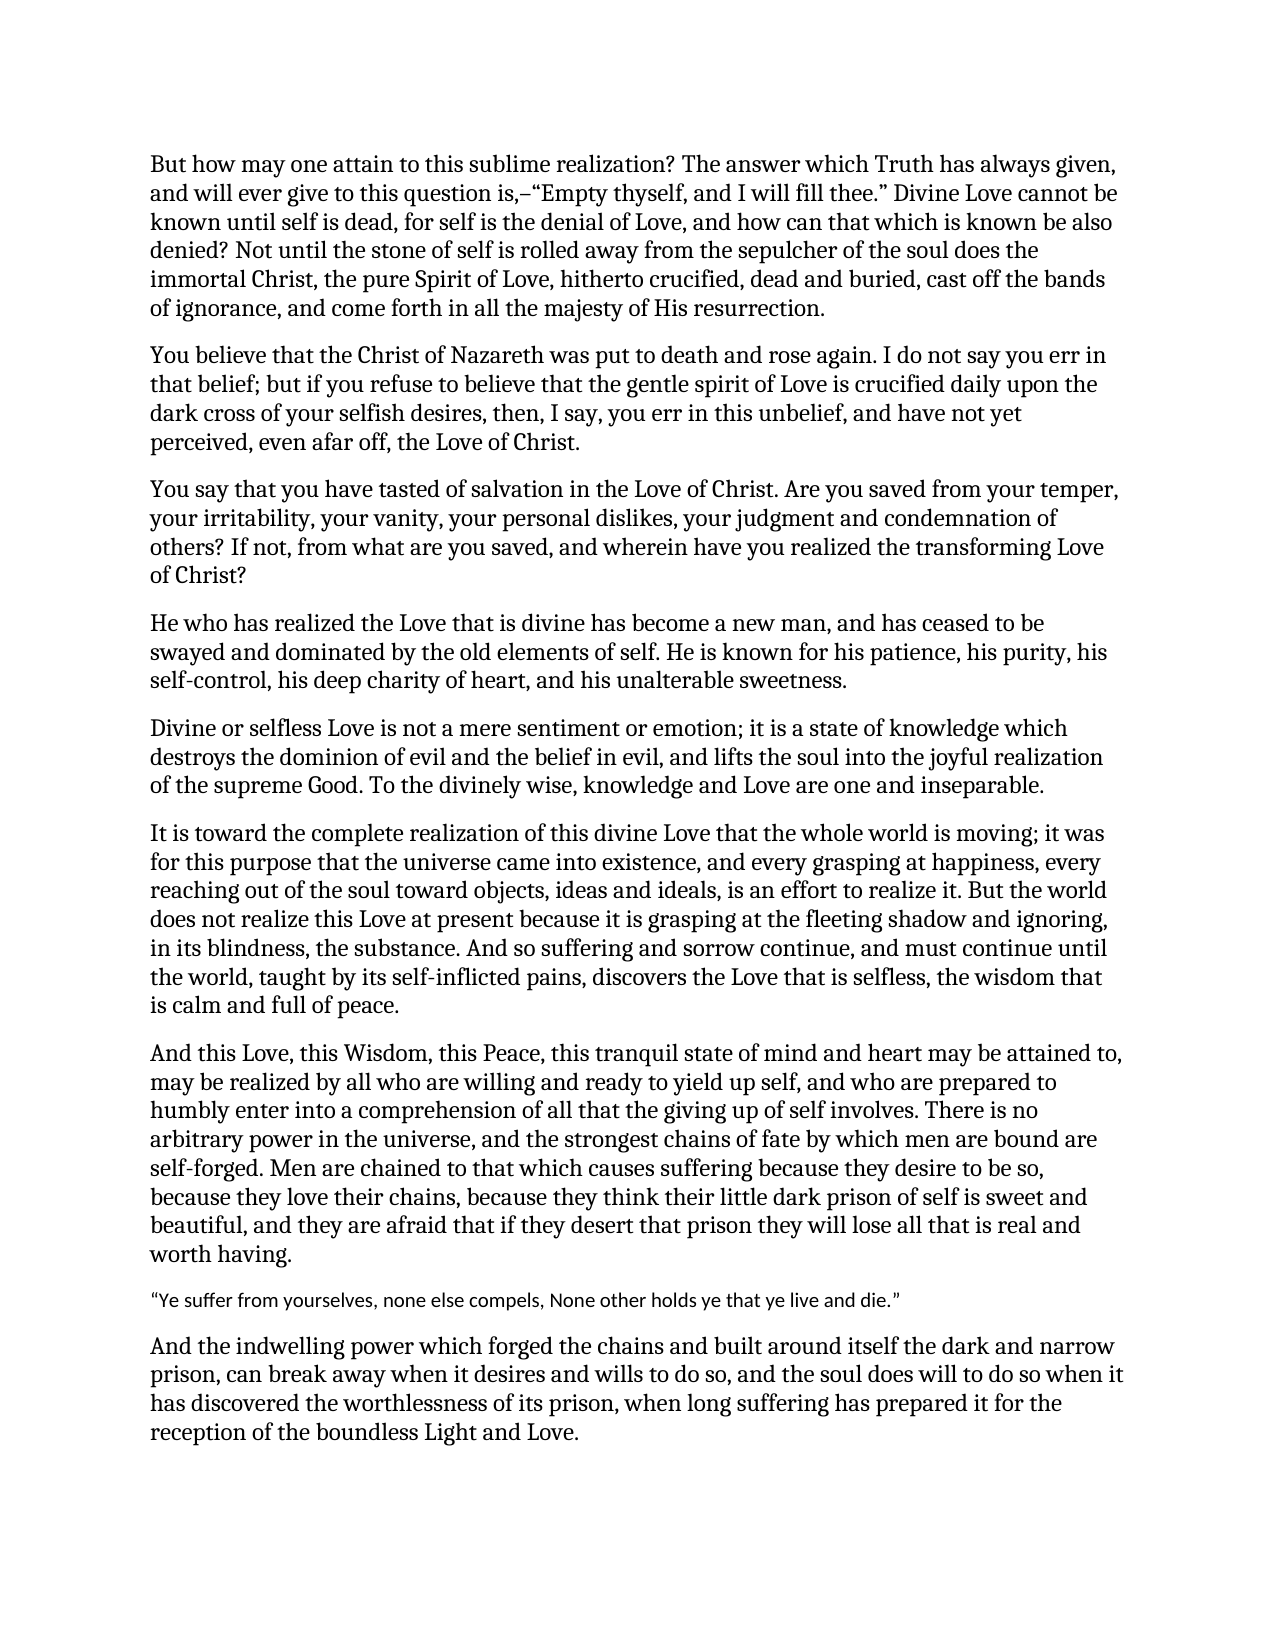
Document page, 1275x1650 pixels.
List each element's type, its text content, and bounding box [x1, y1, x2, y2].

text You say that you have tasted of salvation in the Love of Christ. Are you saved from your temper, your irritability, your vanity, your personal dislikes, your judgment and condemnation of others? If not, from what are you saved, and wherein have you realized the transforming Love of Christ? [150, 475, 1125, 590]
text He who has realized the Love that is divine has become a new man, and has ceased to be swayed and dominated by the old elements of self. He is known for his patience, his purity, his self-control, his deep charity of heart, and his unalterable sweetness. [150, 609, 1125, 695]
text Divine or selfless Love is not a mere sentiment or emotion; it is a state of knowledge which destroys the dominion of evil and the belief in evil, and lifts the soul into the joyful realization of the supreme Good. To the divinely wise, knowledge and Love are one and inseparable. [150, 714, 1125, 800]
text “Ye suffer from yourselves, none else compels, None other holds ye that ye live and die.” [150, 1287, 1125, 1313]
text And this Love, this Wisdom, this Peace, this tranquil state of mind and heart may be attained to, may be realized by all who are willing and ready to yield up self, and who are prepared to humbly enter into a comprehension of all that the giving up of self involves. There is no arbitrary power in the universe, and the strongest chains of fate by which men are bound are self-forged. Men are chained to that which causes suffering because they desire to be so, because they love their chains, because they think their little dark prison of self is sweet and beautiful, and they are afraid that if they desert that prison they will lose all that is real and worth having. [150, 1039, 1125, 1269]
text You believe that the Christ of Nazareth was put to death and rose again. I do not say you err in that belief; but if you refuse to believe that the gentle spirit of Love is crucified daily upon the dark cross of your selfish desires, then, I say, you err in this unbelief, and have not yet perceived, even afar off, the Love of Christ. [150, 341, 1125, 456]
text But how may one attain to this sublime realization? The answer which Truth has always given, and will ever give to this question is,–“Empty thyself, and I will fill thee.” Divine Love cannot be known until self is dead, for self is the denial of Love, and how can that which is known be also denied? Not until the stone of self is rolled away from the sepulcher of the soul does the immortal Christ, the pure Spirit of Love, hitherto crucified, dead and buried, cast off the bands of ignorance, and come forth in all the majesty of His resurrection. [150, 150, 1125, 322]
text And the indwelling power which forged the chains and built around itself the dark and narrow prison, can break away when it desires and wills to do so, and the soul does will to do so when it has discovered the worthlessness of its prison, when long suffering has prepared it for the reception of the boundless Light and Love. [150, 1332, 1125, 1447]
text It is toward the complete realization of this divine Love that the whole world is moving; it was for this purpose that the universe came into existence, and every grasping at happiness, every reaching out of the soul toward objects, ideas and ideals, is an effort to realize it. But the world does not realize this Love at present because it is grasping at the fleeting shadow and ignoring, in its blindness, the substance. And so suffering and sorrow continue, and must continue until the world, taught by its self-inflicted pains, discovers the Love that is selfless, the wisdom that is calm and full of peace. [150, 819, 1125, 1020]
